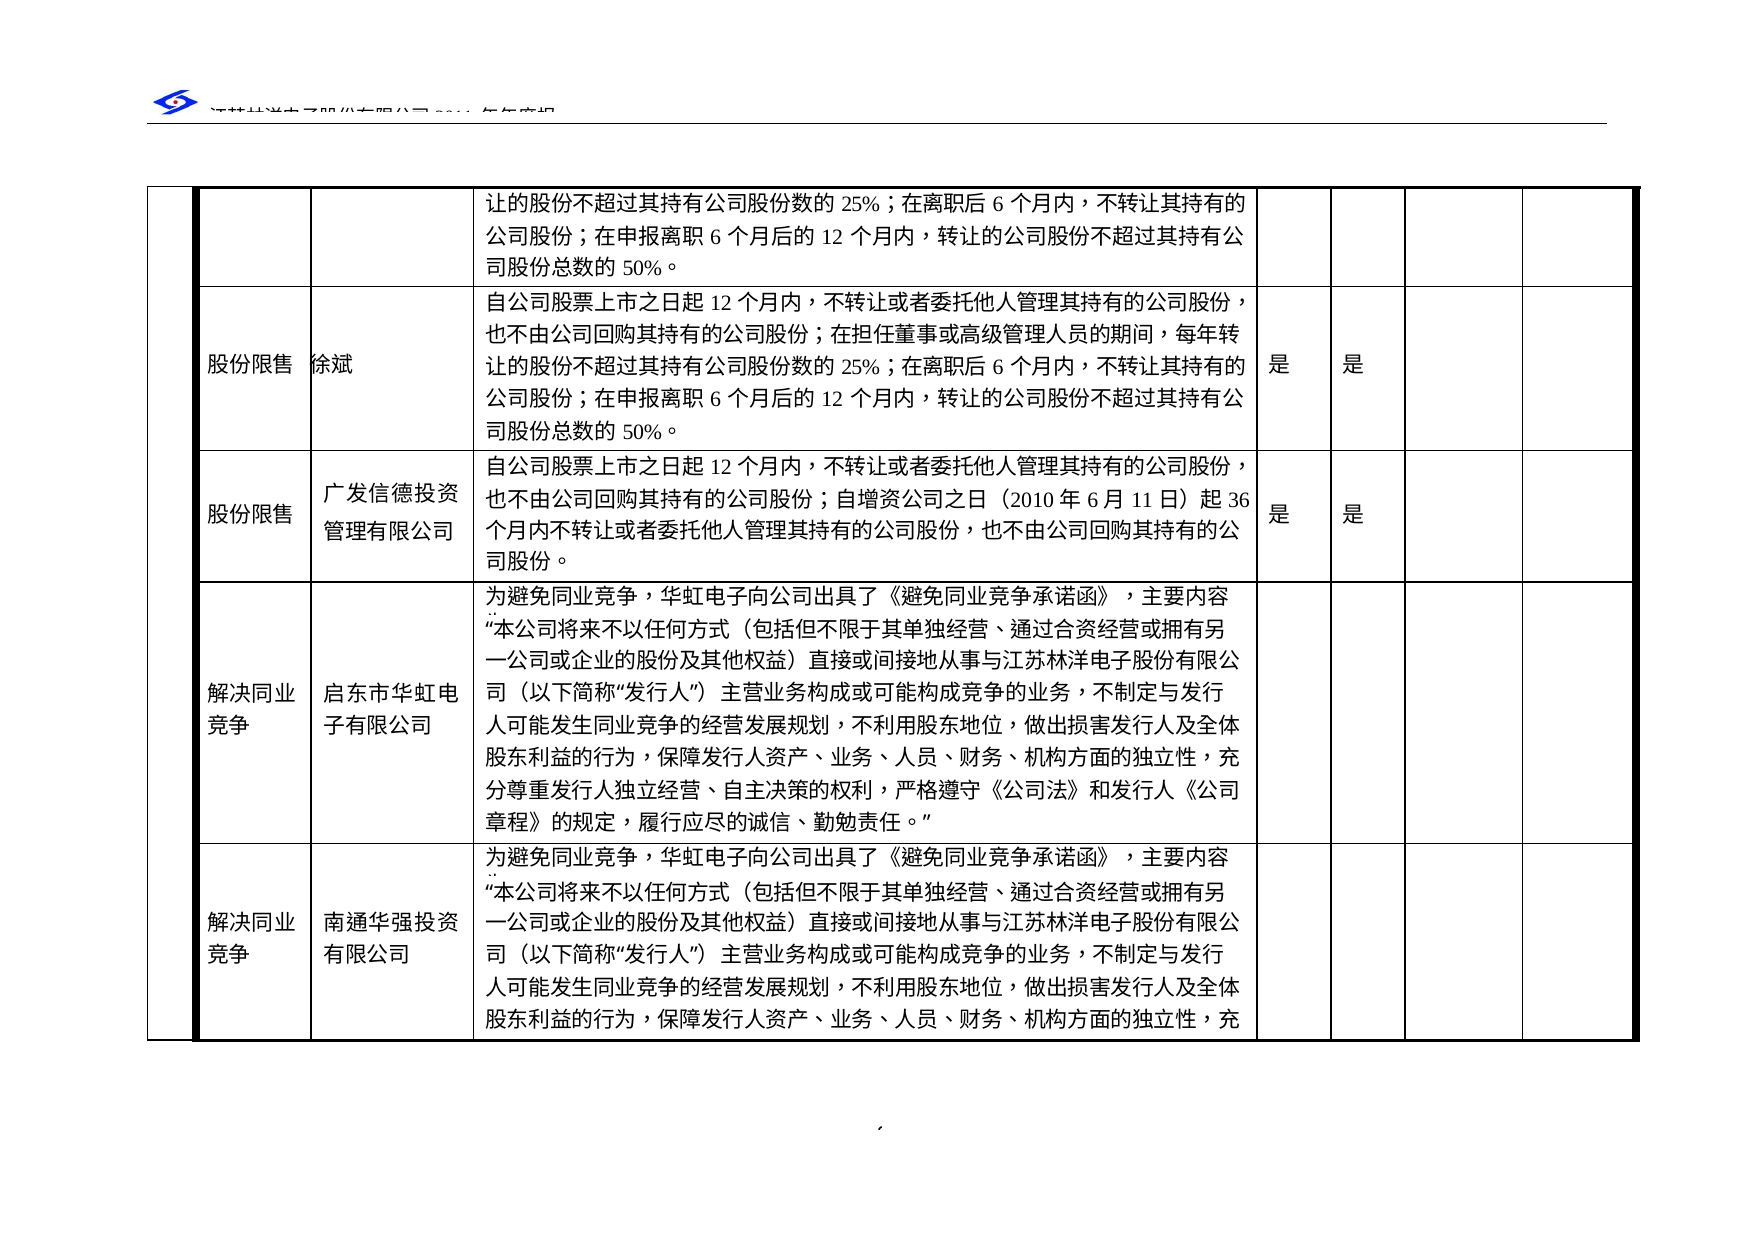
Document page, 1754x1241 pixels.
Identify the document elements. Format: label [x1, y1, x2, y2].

picture [150, 88, 201, 116]
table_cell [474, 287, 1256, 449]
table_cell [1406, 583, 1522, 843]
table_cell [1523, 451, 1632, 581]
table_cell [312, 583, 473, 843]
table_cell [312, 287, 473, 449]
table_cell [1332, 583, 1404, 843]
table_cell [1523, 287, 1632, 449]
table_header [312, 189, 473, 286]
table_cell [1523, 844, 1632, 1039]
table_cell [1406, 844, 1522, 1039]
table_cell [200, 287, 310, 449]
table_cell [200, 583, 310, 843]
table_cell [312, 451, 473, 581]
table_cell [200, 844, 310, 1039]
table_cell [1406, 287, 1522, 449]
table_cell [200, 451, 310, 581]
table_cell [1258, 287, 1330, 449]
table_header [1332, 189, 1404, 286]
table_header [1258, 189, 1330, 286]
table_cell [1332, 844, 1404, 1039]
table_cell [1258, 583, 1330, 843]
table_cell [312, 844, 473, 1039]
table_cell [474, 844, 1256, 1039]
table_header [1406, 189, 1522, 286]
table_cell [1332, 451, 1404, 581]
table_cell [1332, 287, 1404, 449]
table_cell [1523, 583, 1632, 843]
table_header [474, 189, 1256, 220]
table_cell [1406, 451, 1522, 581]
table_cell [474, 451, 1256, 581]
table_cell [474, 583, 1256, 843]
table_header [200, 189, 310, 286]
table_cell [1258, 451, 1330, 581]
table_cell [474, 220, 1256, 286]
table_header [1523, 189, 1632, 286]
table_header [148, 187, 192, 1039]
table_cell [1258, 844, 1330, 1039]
